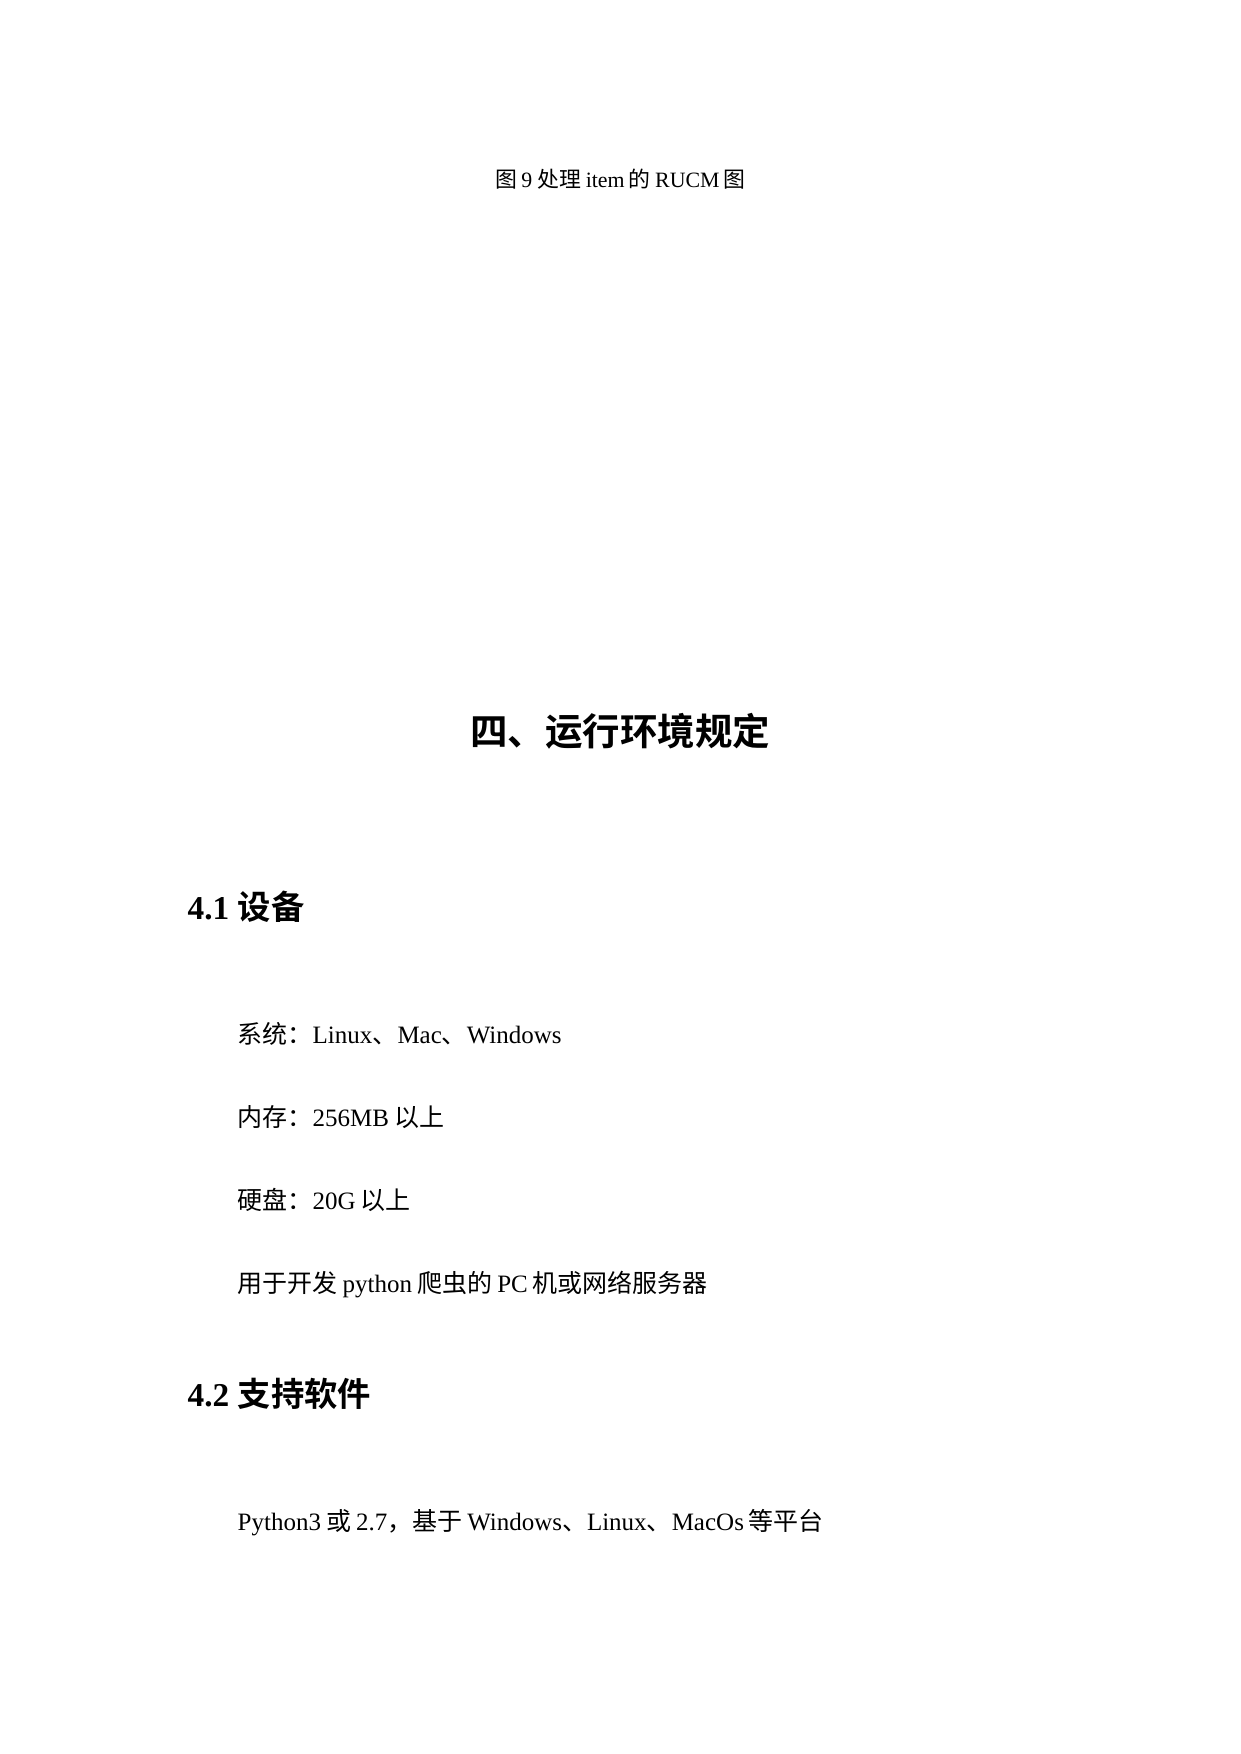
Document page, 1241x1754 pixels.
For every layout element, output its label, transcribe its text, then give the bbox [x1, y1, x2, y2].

text 系统：Linux、Mac、Windows [187, 1000, 1053, 1065]
text 用于开发python爬虫的PC机或网络服务器 [187, 1249, 1053, 1314]
text 硬盘：20G以上 [187, 1166, 1053, 1231]
text 内存：256MB以上 [187, 1083, 1053, 1148]
text Python3或2.7，基于Windows、Linux、MacOs等平台 [187, 1487, 1053, 1552]
subtitle 4.2 支持软件 [187, 1359, 1053, 1424]
text 图9 处理item的RUCM图 [187, 162, 1053, 194]
subtitle 4.1 设备 [187, 873, 1053, 938]
subtitle 四、运行环境规定 [187, 697, 1053, 762]
